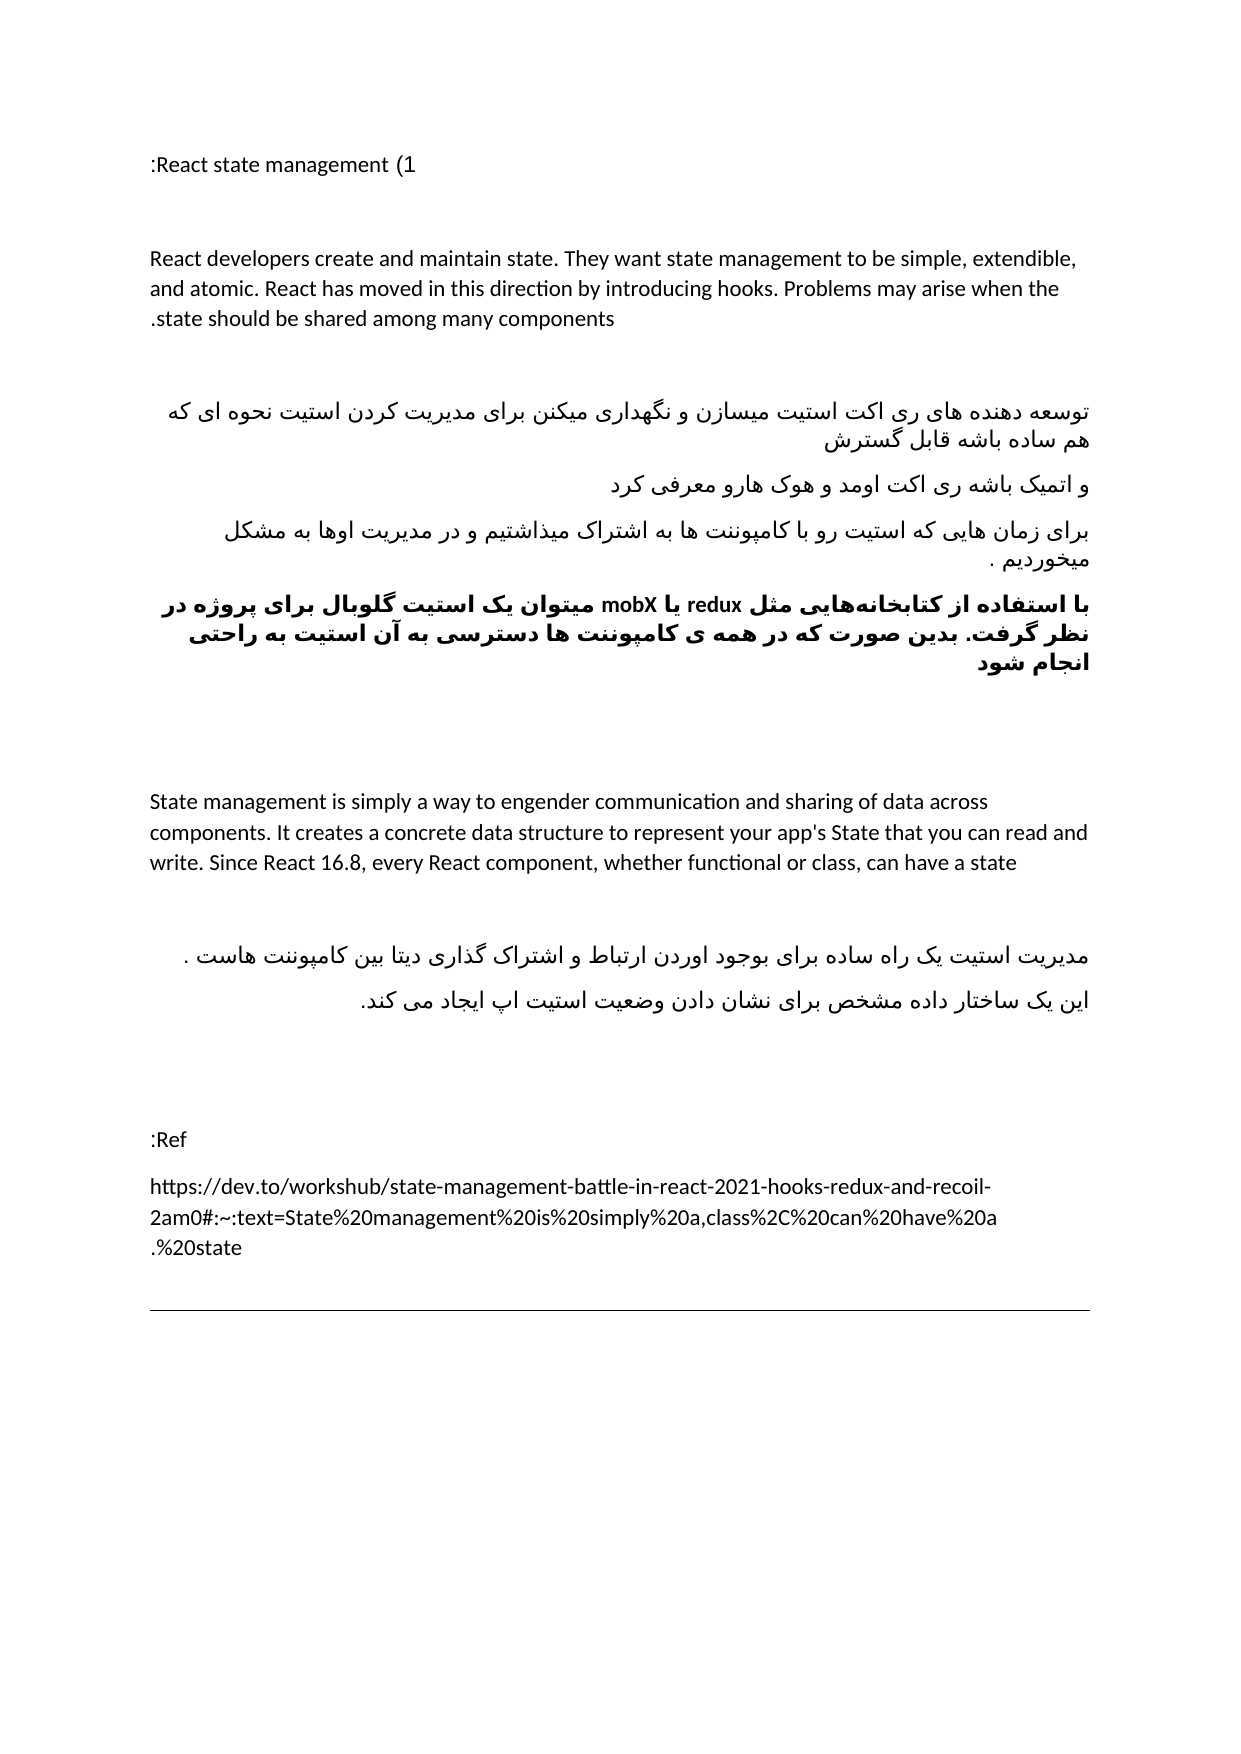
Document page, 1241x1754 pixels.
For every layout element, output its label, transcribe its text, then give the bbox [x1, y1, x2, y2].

text Ref: [150, 1126, 1090, 1154]
text مدیریت استیت یک راه ساده برای بوجود اوردن ارتباط و اشتراک گذاری دیتا بین کامپوننت هاست . [150, 942, 1090, 968]
text React developers create and maintain state. They want state management to be simple, extendible, and atomic. React has moved in this direction by introducing hooks. Problems may arise when the state should be shared among many components. [150, 244, 1090, 332]
text برای زمان هایی که استیت رو با کامپوننت ها به اشتراک میذاشتیم و در مدیریت اوها به مشکل میخوردیم . [150, 517, 1090, 571]
text توسعه دهنده های ری اکت استیت میسازن و نگهداری میکنن برای مدیریت کردن استیت نحوه ای که هم ساده باشه قابل گسترش [150, 398, 1090, 453]
text 1) React state management: [150, 150, 1090, 178]
text با استفاده از کتابخانه‌هایی مثل redux یا mobX میتوان یک استیت گلوبال برای پروژه در نظر گرفت. بدین صورت که در همه ی کامپوننت ها دسترسی به آن استیت به راحتی انجام شود [150, 590, 1090, 675]
text State management is simply a way to engender communication and sharing of data across components. It creates a concrete data structure to represent your app's State that you can read and write. Since React 16.8, every React component, whether functional or class, can have a state [150, 787, 1090, 876]
text https://dev.to/workshub/state-management-battle-in-react-2021-hooks-redux-and-recoil-2am0#:~:text=State%20management%20is%20simply%20a,class%2C%20can%20have%20a%20state. [150, 1172, 1090, 1261]
text و اتمیک باشه ری اکت اومد و هوک هارو معرفی کرد [150, 471, 1090, 498]
text این یک ساختار داده مشخص برای نشان دادن وضعیت استیت اپ ایجاد می کند. [150, 987, 1090, 1013]
